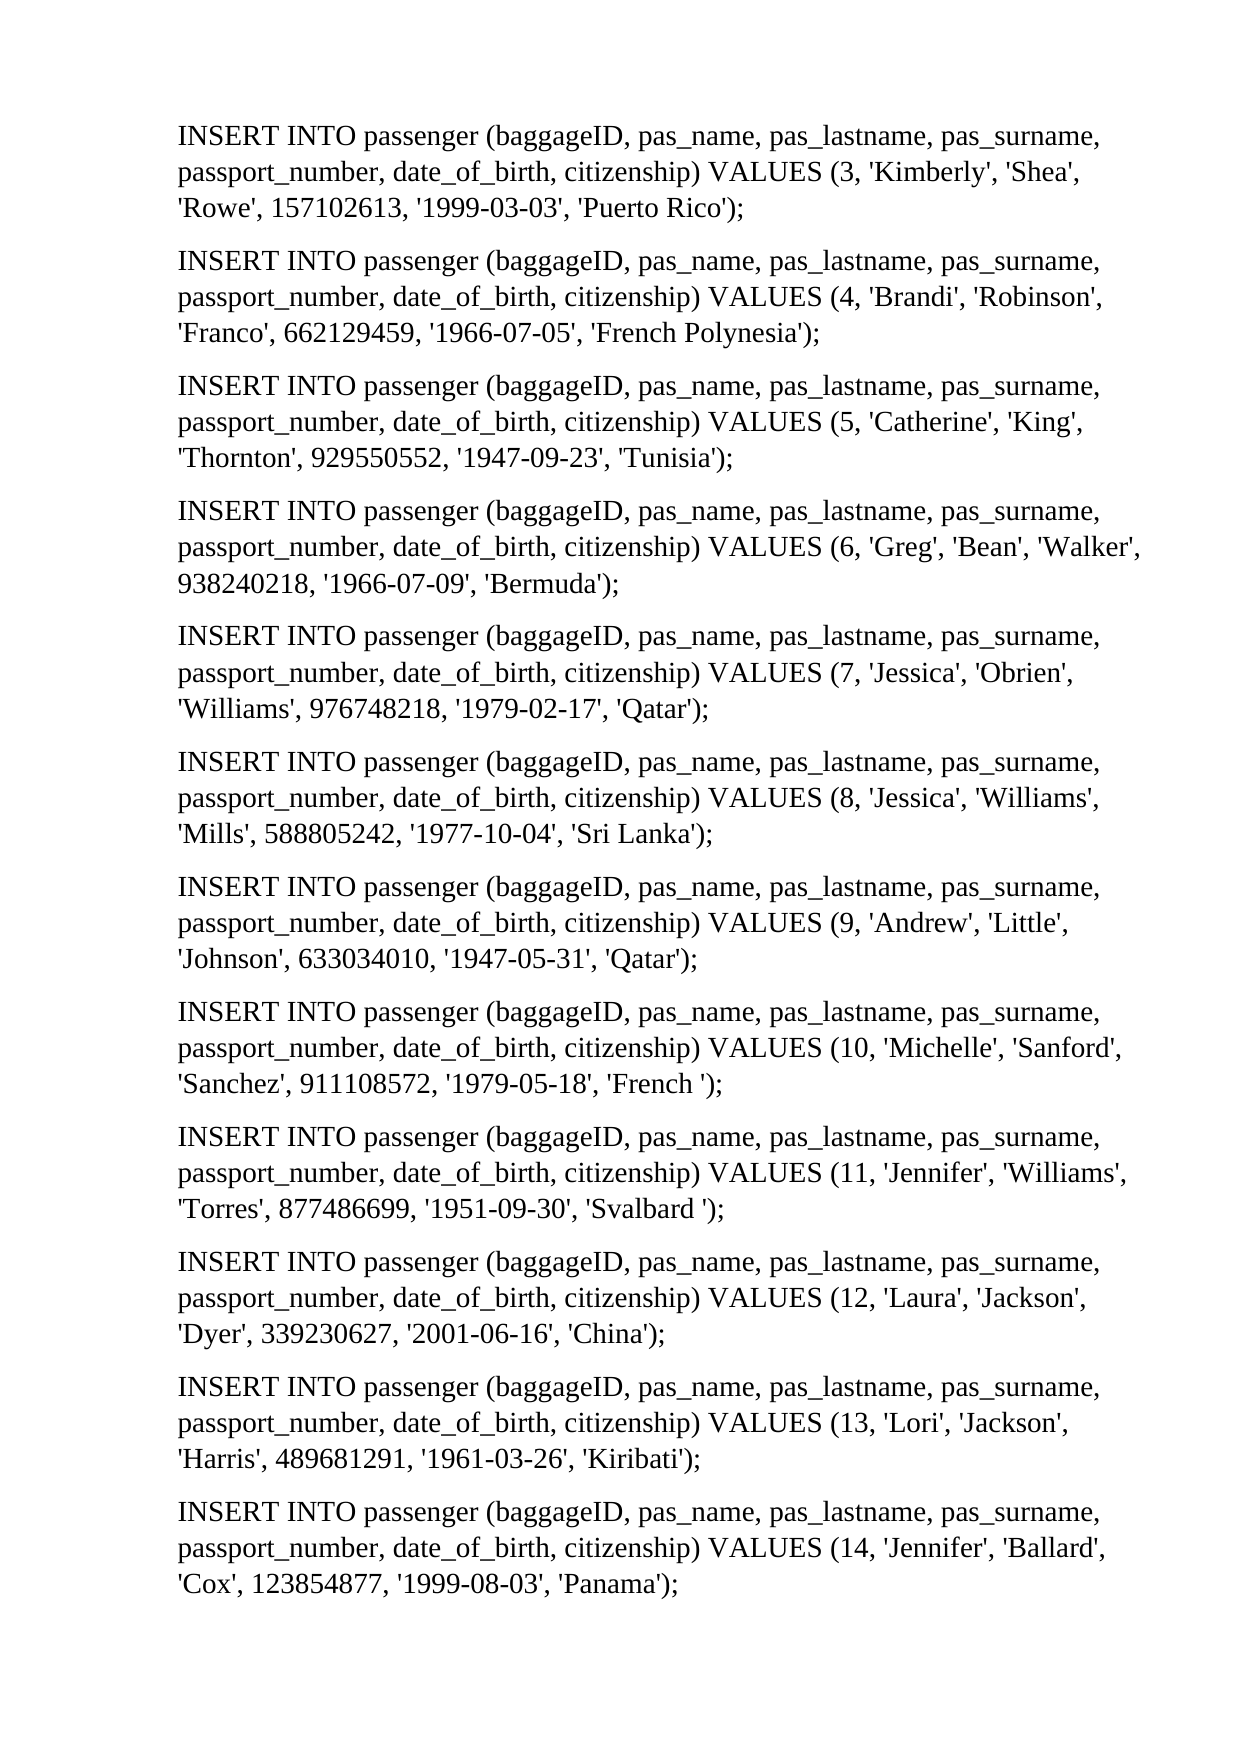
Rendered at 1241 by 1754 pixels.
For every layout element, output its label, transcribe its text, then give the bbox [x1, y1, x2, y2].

text INSERT INTO passenger (baggageID, pas_name, pas_lastname, pas_surname, passport_number, date_of_birth, citizenship) VALUES (6, 'Greg', 'Bean', 'Walker', 938240218, '1966-07-09', 'Bermuda'); [177, 493, 1152, 599]
text INSERT INTO passenger (baggageID, pas_name, pas_lastname, pas_surname, passport_number, date_of_birth, citizenship) VALUES (3, 'Kimberly', 'Shea', 'Rowe', 157102613, '1999-03-03', 'Puerto Rico'); [177, 118, 1152, 224]
text INSERT INTO passenger (baggageID, pas_name, pas_lastname, pas_surname, passport_number, date_of_birth, citizenship) VALUES (9, 'Andrew', 'Little', 'Johnson', 633034010, '1947-05-31', 'Qatar'); [177, 869, 1152, 974]
text INSERT INTO passenger (baggageID, pas_name, pas_lastname, pas_surname, passport_number, date_of_birth, citizenship) VALUES (14, 'Jennifer', 'Ballard', 'Cox', 123854877, '1999-08-03', 'Panama'); [177, 1494, 1152, 1600]
text INSERT INTO passenger (baggageID, pas_name, pas_lastname, pas_surname, passport_number, date_of_birth, citizenship) VALUES (7, 'Jessica', 'Obrien', 'Williams', 976748218, '1979-02-17', 'Qatar'); [177, 618, 1152, 724]
text INSERT INTO passenger (baggageID, pas_name, pas_lastname, pas_surname, passport_number, date_of_birth, citizenship) VALUES (5, 'Catherine', 'King', 'Thornton', 929550552, '1947-09-23', 'Tunisia'); [177, 368, 1152, 474]
text INSERT INTO passenger (baggageID, pas_name, pas_lastname, pas_surname, passport_number, date_of_birth, citizenship) VALUES (11, 'Jennifer', 'Williams', 'Torres', 877486699, '1951-09-30', 'Svalbard '); [177, 1119, 1152, 1225]
text INSERT INTO passenger (baggageID, pas_name, pas_lastname, pas_surname, passport_number, date_of_birth, citizenship) VALUES (8, 'Jessica', 'Williams', 'Mills', 588805242, '1977-10-04', 'Sri Lanka'); [177, 744, 1152, 849]
text INSERT INTO passenger (baggageID, pas_name, pas_lastname, pas_surname, passport_number, date_of_birth, citizenship) VALUES (13, 'Lori', 'Jackson', 'Harris', 489681291, '1961-03-26', 'Kiribati'); [177, 1369, 1152, 1475]
text INSERT INTO passenger (baggageID, pas_name, pas_lastname, pas_surname, passport_number, date_of_birth, citizenship) VALUES (12, 'Laura', 'Jackson', 'Dyer', 339230627, '2001-06-16', 'China'); [177, 1244, 1152, 1350]
text INSERT INTO passenger (baggageID, pas_name, pas_lastname, pas_surname, passport_number, date_of_birth, citizenship) VALUES (4, 'Brandi', 'Robinson', 'Franco', 662129459, '1966-07-05', 'French Polynesia'); [177, 243, 1152, 349]
text INSERT INTO passenger (baggageID, pas_name, pas_lastname, pas_surname, passport_number, date_of_birth, citizenship) VALUES (10, 'Michelle', 'Sanford', 'Sanchez', 911108572, '1979-05-18', 'French '); [177, 994, 1152, 1100]
